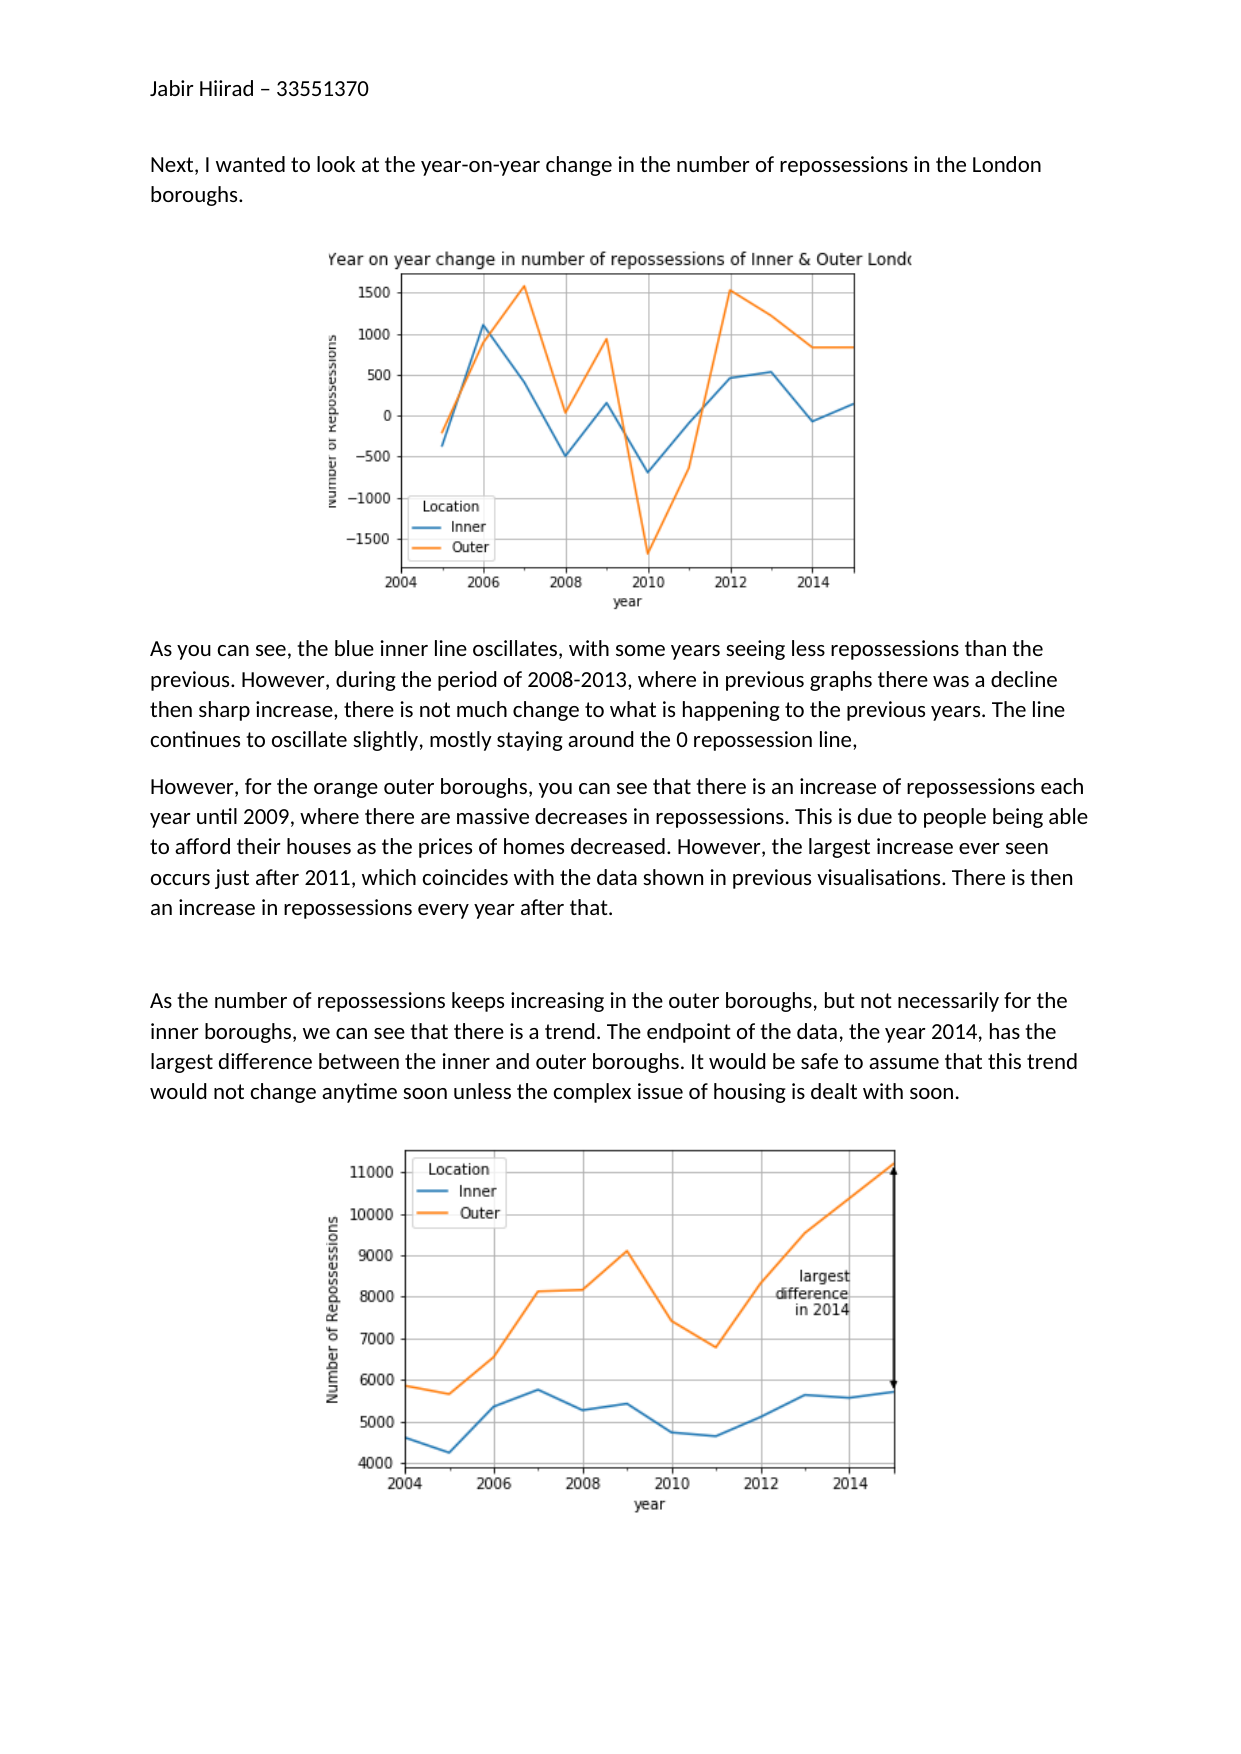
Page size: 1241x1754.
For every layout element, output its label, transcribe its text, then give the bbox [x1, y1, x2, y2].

text However, for the orange outer boroughs, you can see that there is an increase of repossessions each year until 2009, where there are massive decreases in repossessions. This is due to people being able to afford their houses as the prices of homes decreased. However, the largest increase ever seen occurs just after 2011, which coincides with the data shown in previous visualisations. There is then an increase in repossessions every year after that. [150, 772, 1090, 921]
picture [326, 1124, 914, 1520]
text As you can see, the blue inner line oscillates, with some years seeing less repossessions than the previous. However, during the period of 2008-2013, where in previous graphs there was a decline then sharp increase, there is not much change to what is happening to the previous years. The line continues to oscillate slightly, mostly staying around the 0 repossession line, [150, 634, 1090, 753]
text As the number of repossessions keeps increasing in the outer boroughs, but not necessarily for the inner boroughs, we can see that there is a trend. The endpoint of the data, the year 2014, has the largest difference between the inner and outer boroughs. It would be safe to assume that this trend would not change anytime soon unless the complex issue of housing is dealt with soon. [150, 987, 1090, 1105]
picture [328, 227, 912, 616]
text Next, I wanted to look at the year-on-year change in the number of repossessions in the London boroughs. [150, 150, 1090, 208]
